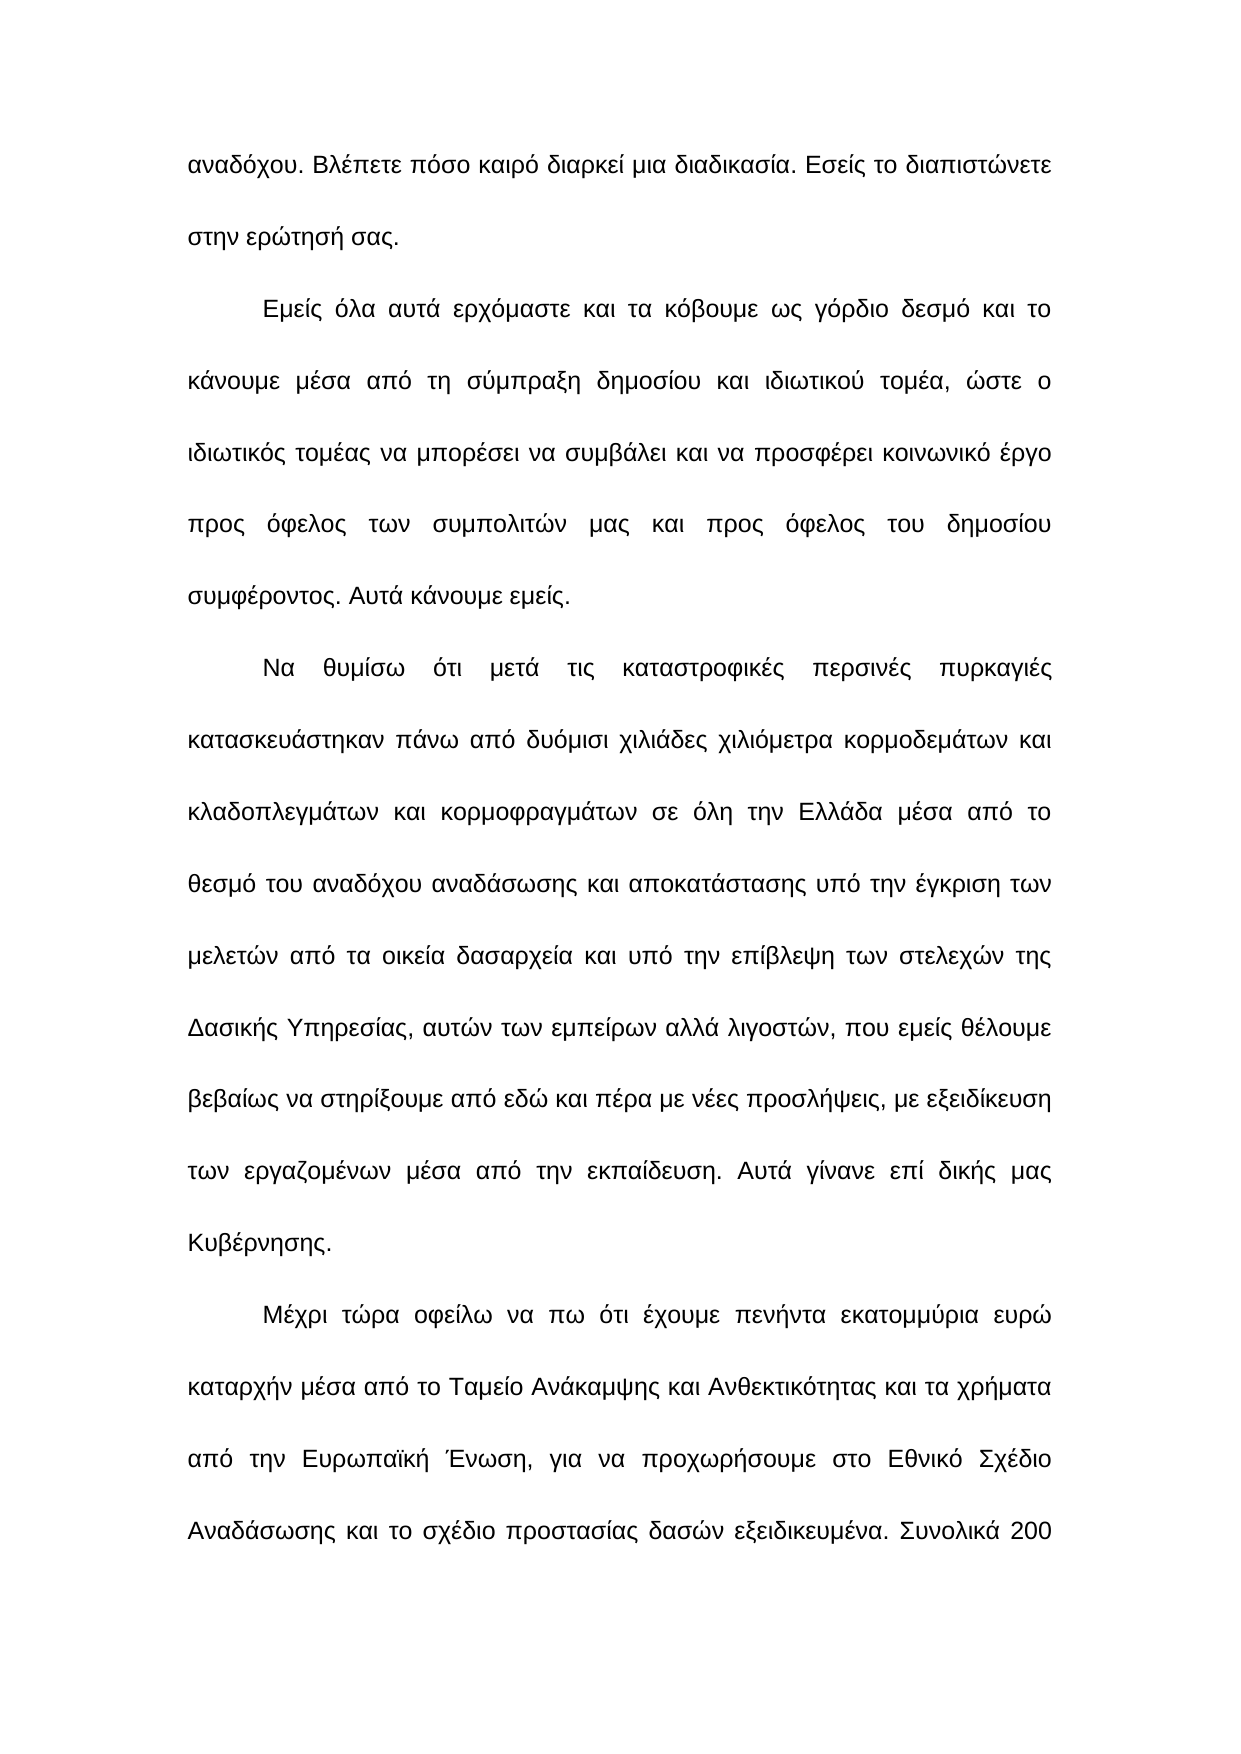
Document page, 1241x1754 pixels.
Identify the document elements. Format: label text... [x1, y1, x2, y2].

text Εμείς όλα αυτά ερχόμαστε και τα κόβουμε ως γόρδιο δεσμό και το κάνουμε μέσα από τη σύμπραξη δημοσίου και ιδιωτικού τομέα, ώστε ο ιδιωτικός τομέας να μπορέσει να συμβάλει και να προσφέρει κοινωνικό έργο προς όφελος των συμπολιτών μας και προς όφελος του δημοσίου συμφέροντος. Αυτά κάνουμε εμείς. [187, 294, 1053, 610]
text Να θυμίσω ότι μετά τις καταστροφικές περσινές πυρκαγιές κατασκευάστηκαν πάνω από δυόμισι χιλιάδες χιλιόμετρα κορμοδεμάτων και κλαδοπλεγμάτων και κορμοφραγμάτων σε όλη την Ελλάδα μέσα από το θεσμό του αναδόχου αναδάσωσης και αποκατάστασης υπό την έγκριση των μελετών από τα οικεία δασαρχεία και υπό την επίβλεψη των στελεχών της Δασικής Υπηρεσίας, αυτών των εμπείρων αλλά λιγοστών, που εμείς θέλουμε βεβαίως να στηρίξουμε από εδώ και πέρα με νέες προσλήψεις, με εξειδίκευση των εργαζομένων μέσα από την εκπαίδευση. Αυτά γίνανε επί δικής μας Κυβέρνησης. [187, 653, 1053, 1257]
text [187, 1300, 1053, 1544]
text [187, 150, 1053, 251]
